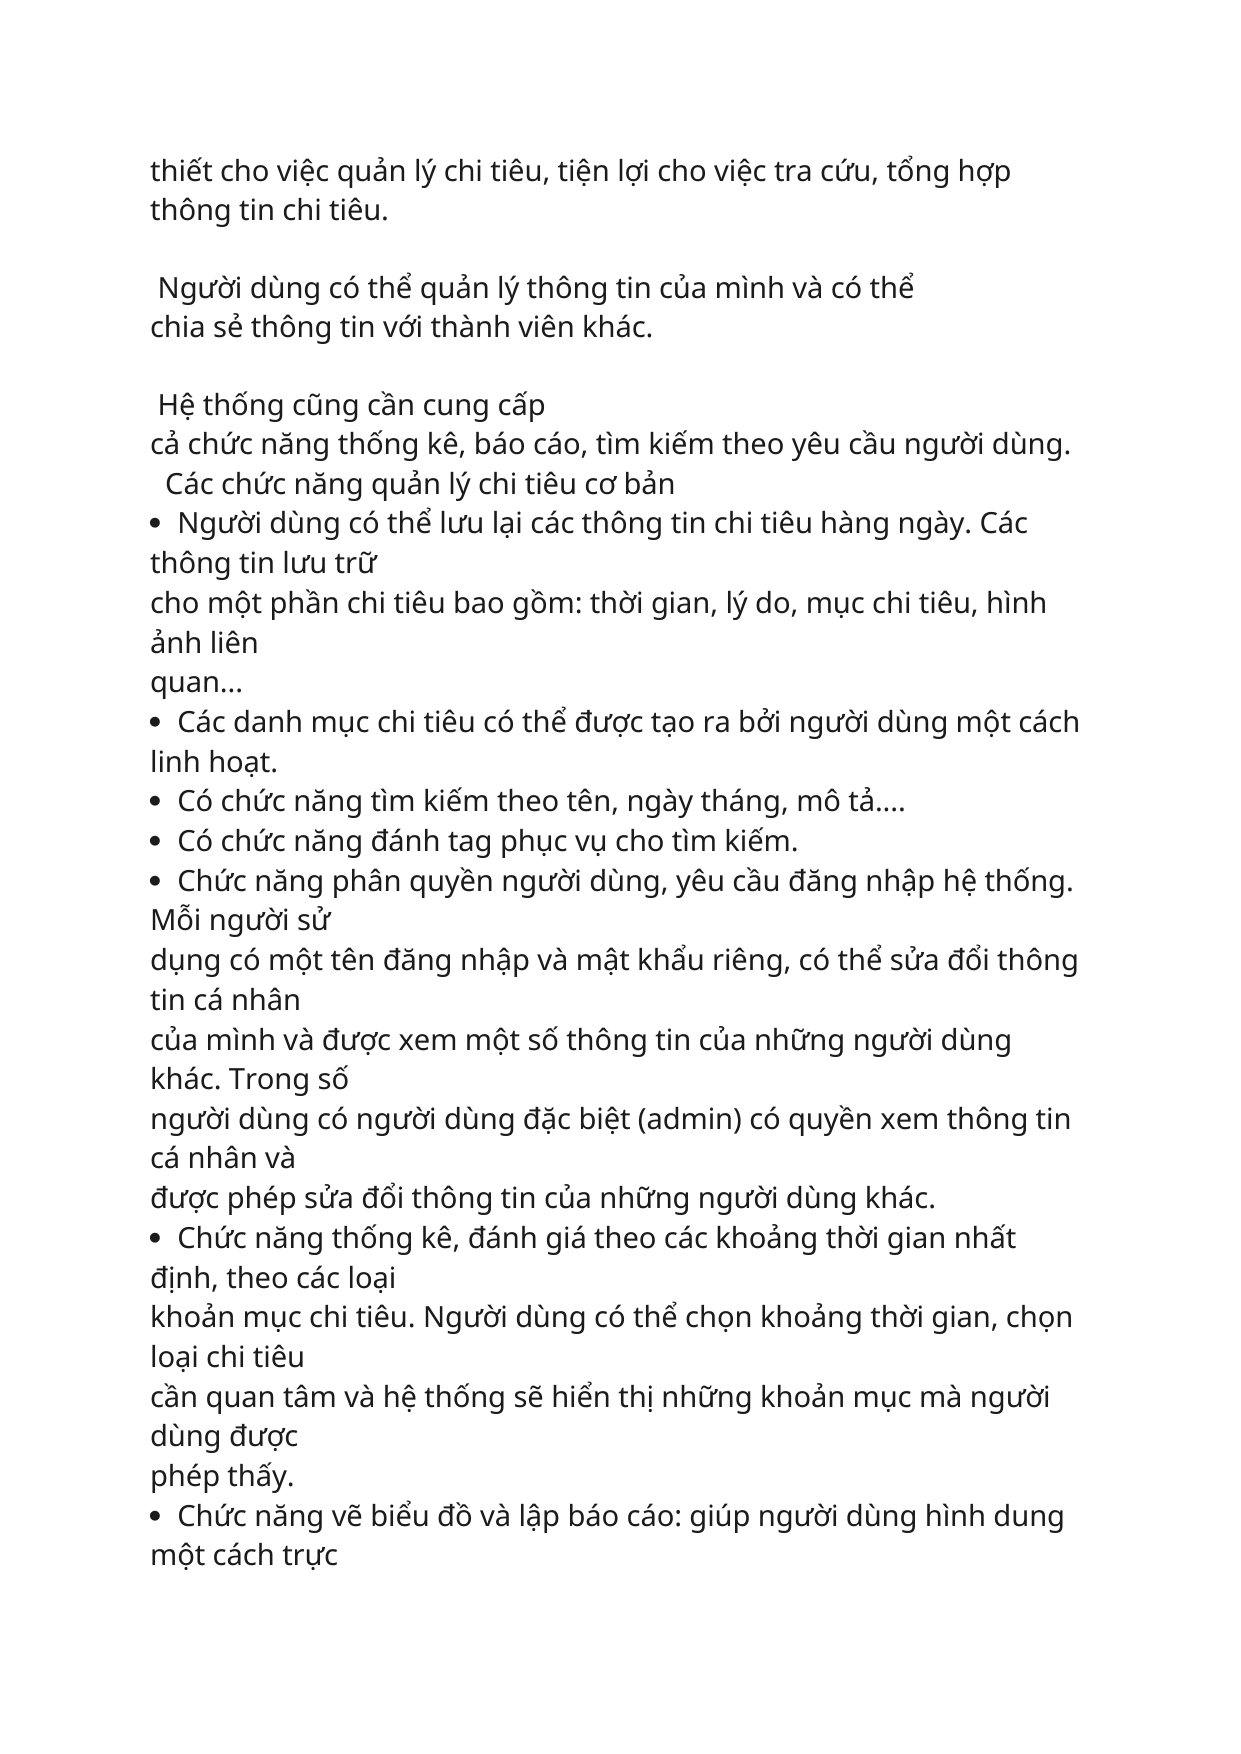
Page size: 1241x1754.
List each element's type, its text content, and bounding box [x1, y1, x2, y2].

text Người dùng có thể quản lý thông tin của mình và có thể chia sẻ thông tin với thành viên khác. [150, 267, 1090, 346]
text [150, 150, 1090, 229]
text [150, 384, 1090, 1574]
